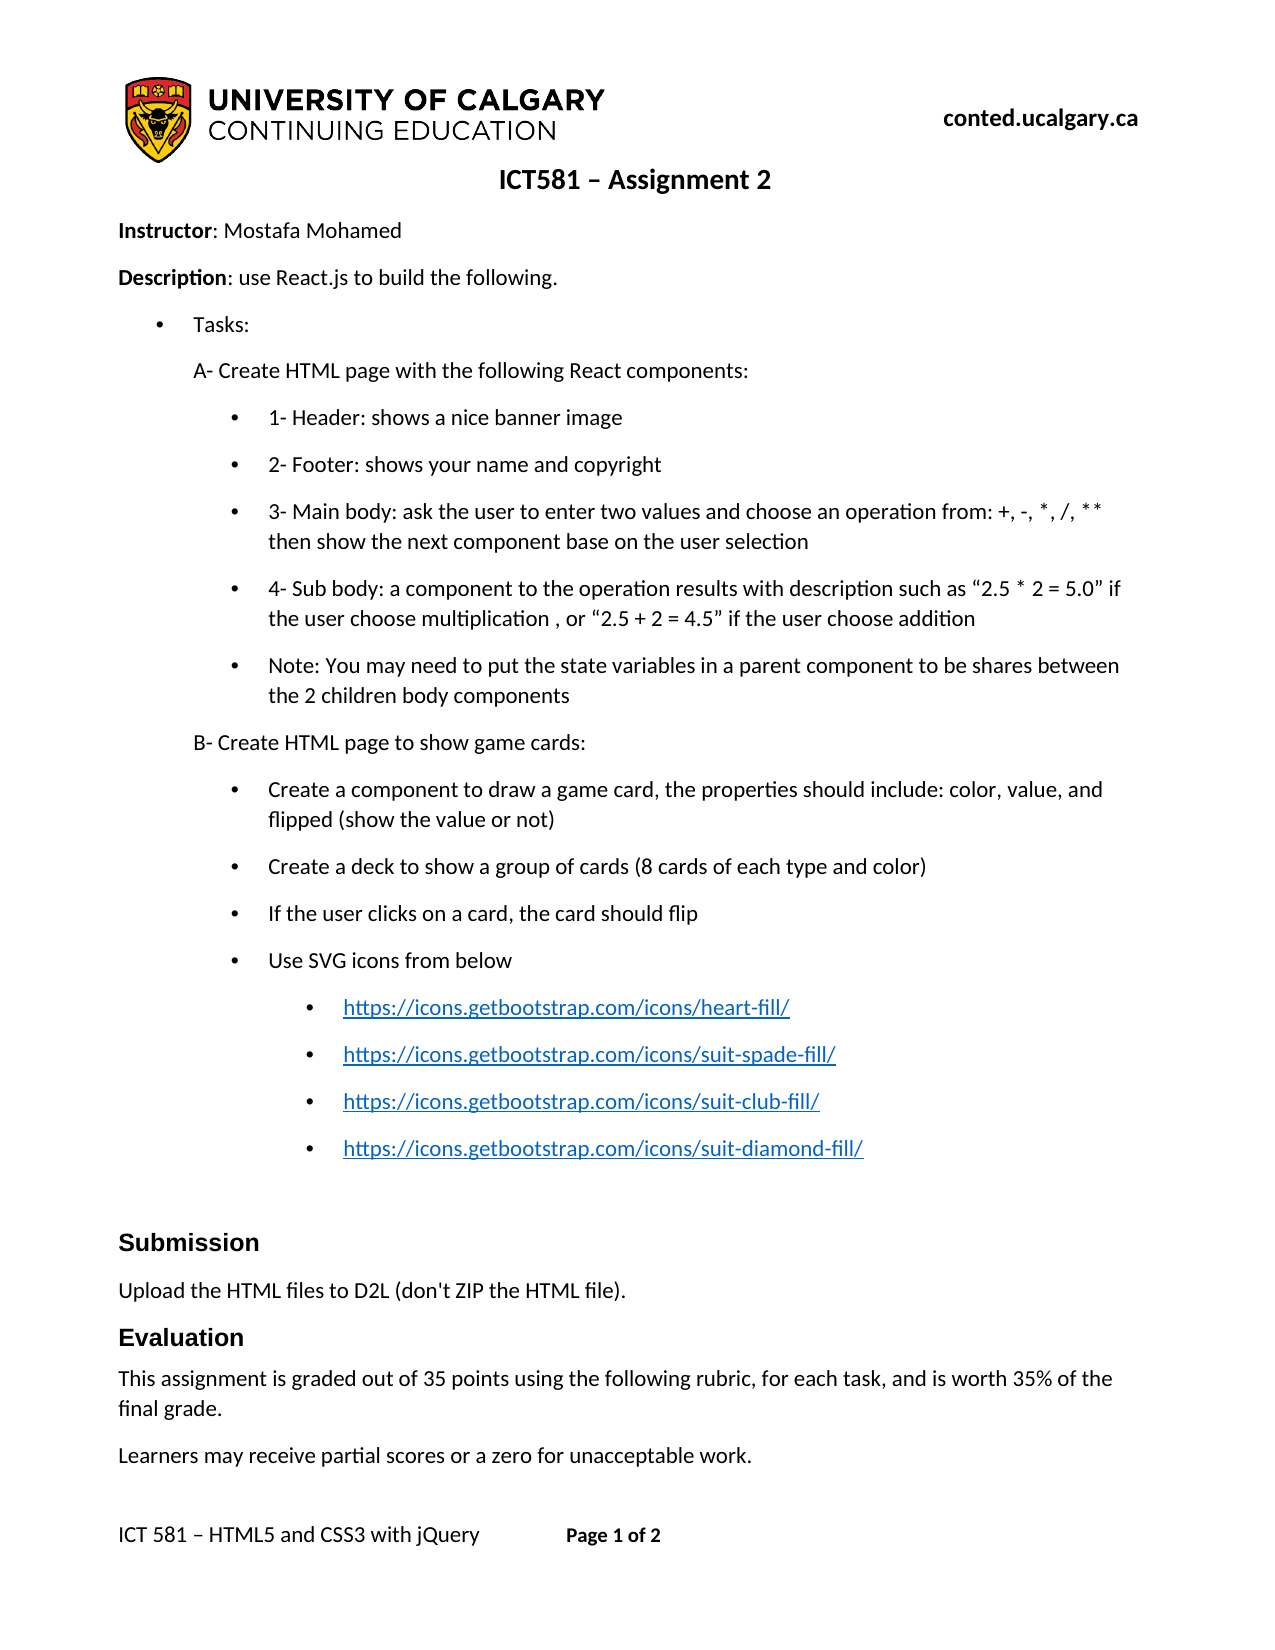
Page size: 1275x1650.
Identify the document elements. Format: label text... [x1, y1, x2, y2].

text Upload the HTML files to D2L (don't ZIP the HTML file). [118, 1276, 1152, 1304]
text B- Create HTML page to show game cards: [156, 728, 1152, 757]
list https://icons.getbootstrap.com/icons/suit-spade-fill/ [306, 1040, 1152, 1068]
list Use SVG icons from below [231, 946, 1152, 974]
text This assignment is graded out of 35 points using the following rubric, for each task, and is worth 35% of the final grade. [118, 1364, 1152, 1422]
list 4- Sub body: a component to the operation results with description such as “2.5 * 2 = 5.0” if the user choose multiplication , or “2.5 + 2 = 4.5” if the user choose addition [231, 574, 1152, 633]
list Create a component to draw a game card, the properties should include: color, value, and flipped (show the value or not) [231, 775, 1152, 834]
list Create a deck to show a group of cards (8 cards of each type and color) [231, 852, 1152, 881]
list https://icons.getbootstrap.com/icons/heart-fill/ [306, 993, 1152, 1021]
list https://icons.getbootstrap.com/icons/suit-club-fill/ [306, 1087, 1152, 1115]
text A- Create HTML page with the following React components: [193, 357, 1152, 385]
subtitle Evaluation [118, 1323, 1152, 1352]
text Instructor: Mostafa Mohamed [118, 216, 1152, 244]
text Learners may receive partial scores or a zero for unacceptable work. [118, 1441, 1152, 1469]
list 2- Footer: shows your name and copyright [231, 450, 1152, 478]
list https://icons.getbootstrap.com/icons/suit-diamond-fill/ [306, 1134, 1152, 1162]
text Submission [118, 1228, 1152, 1257]
list If the user clicks on a card, the card should flip [231, 899, 1152, 927]
list Note: You may need to put the state variables in a parent component to be shares between the 2 children body components [231, 651, 1152, 710]
text ICT581 – Assignment 2 [118, 161, 1152, 197]
text Description: use React.js to build the following. [118, 263, 1152, 291]
list 3- Main body: ask the user to enter two values and choose an operation from: +, -, *, /, ** then show the next component base on the user selection [231, 497, 1152, 556]
list Tasks: [156, 310, 1152, 338]
picture [125, 77, 605, 161]
list 1- Header: shows a nice banner image [231, 403, 1152, 432]
